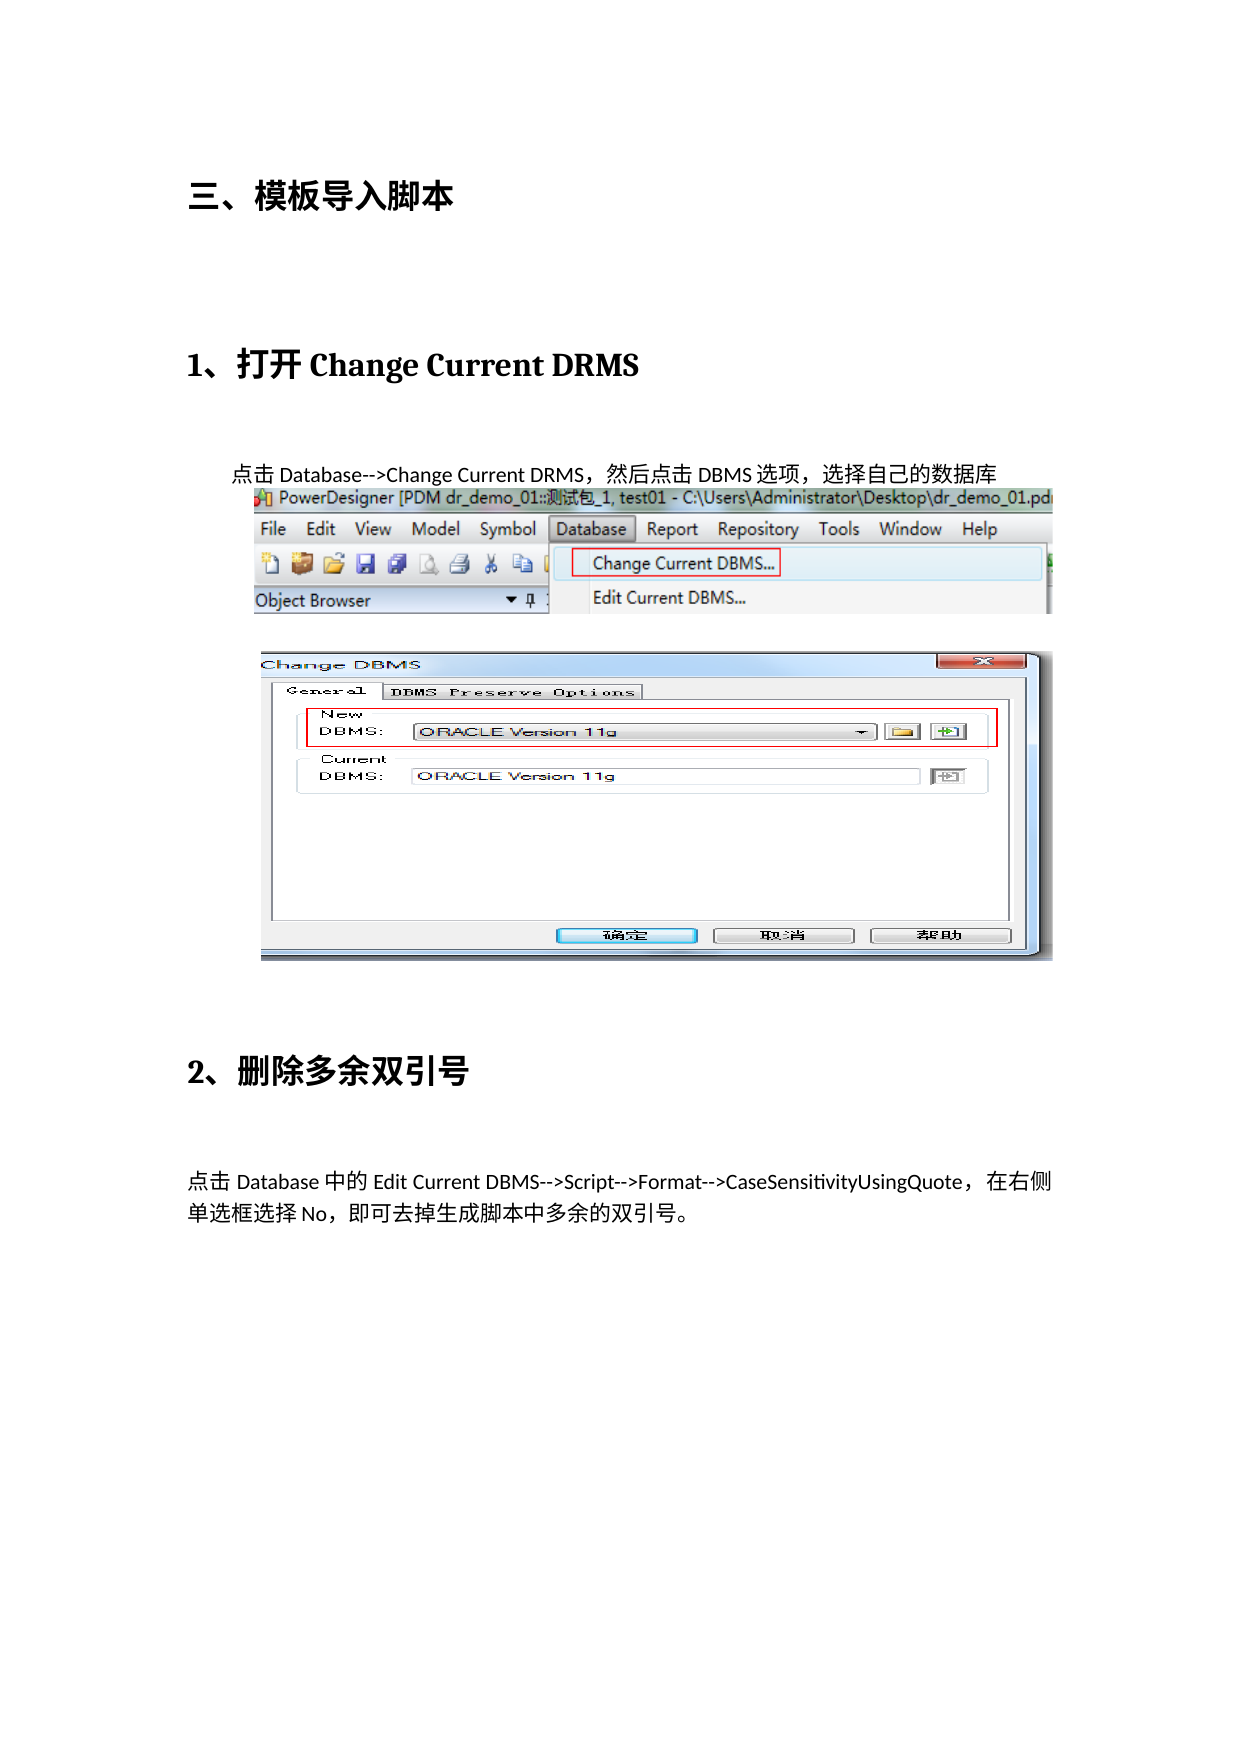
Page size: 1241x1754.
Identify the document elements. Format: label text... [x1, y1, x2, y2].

text 点击Database中的Edit Current DBMS-->Script-->Format-->CaseSensitivityUsingQuote，在右侧单选框选择No，即可去掉生成脚本中多余的双引号。 [187, 1163, 1053, 1228]
picture [261, 651, 1053, 961]
subtitle 2、删除多余双引号 [187, 1036, 1053, 1101]
text 点击Database-->Change Current DRMS，然后点击DBMS选项，选择自己的数据库 [187, 456, 1053, 489]
subtitle 1、打开Change Current DRMS [187, 329, 1053, 394]
subtitle 三、模板导入脚本 [187, 162, 1053, 227]
picture [254, 488, 1053, 614]
